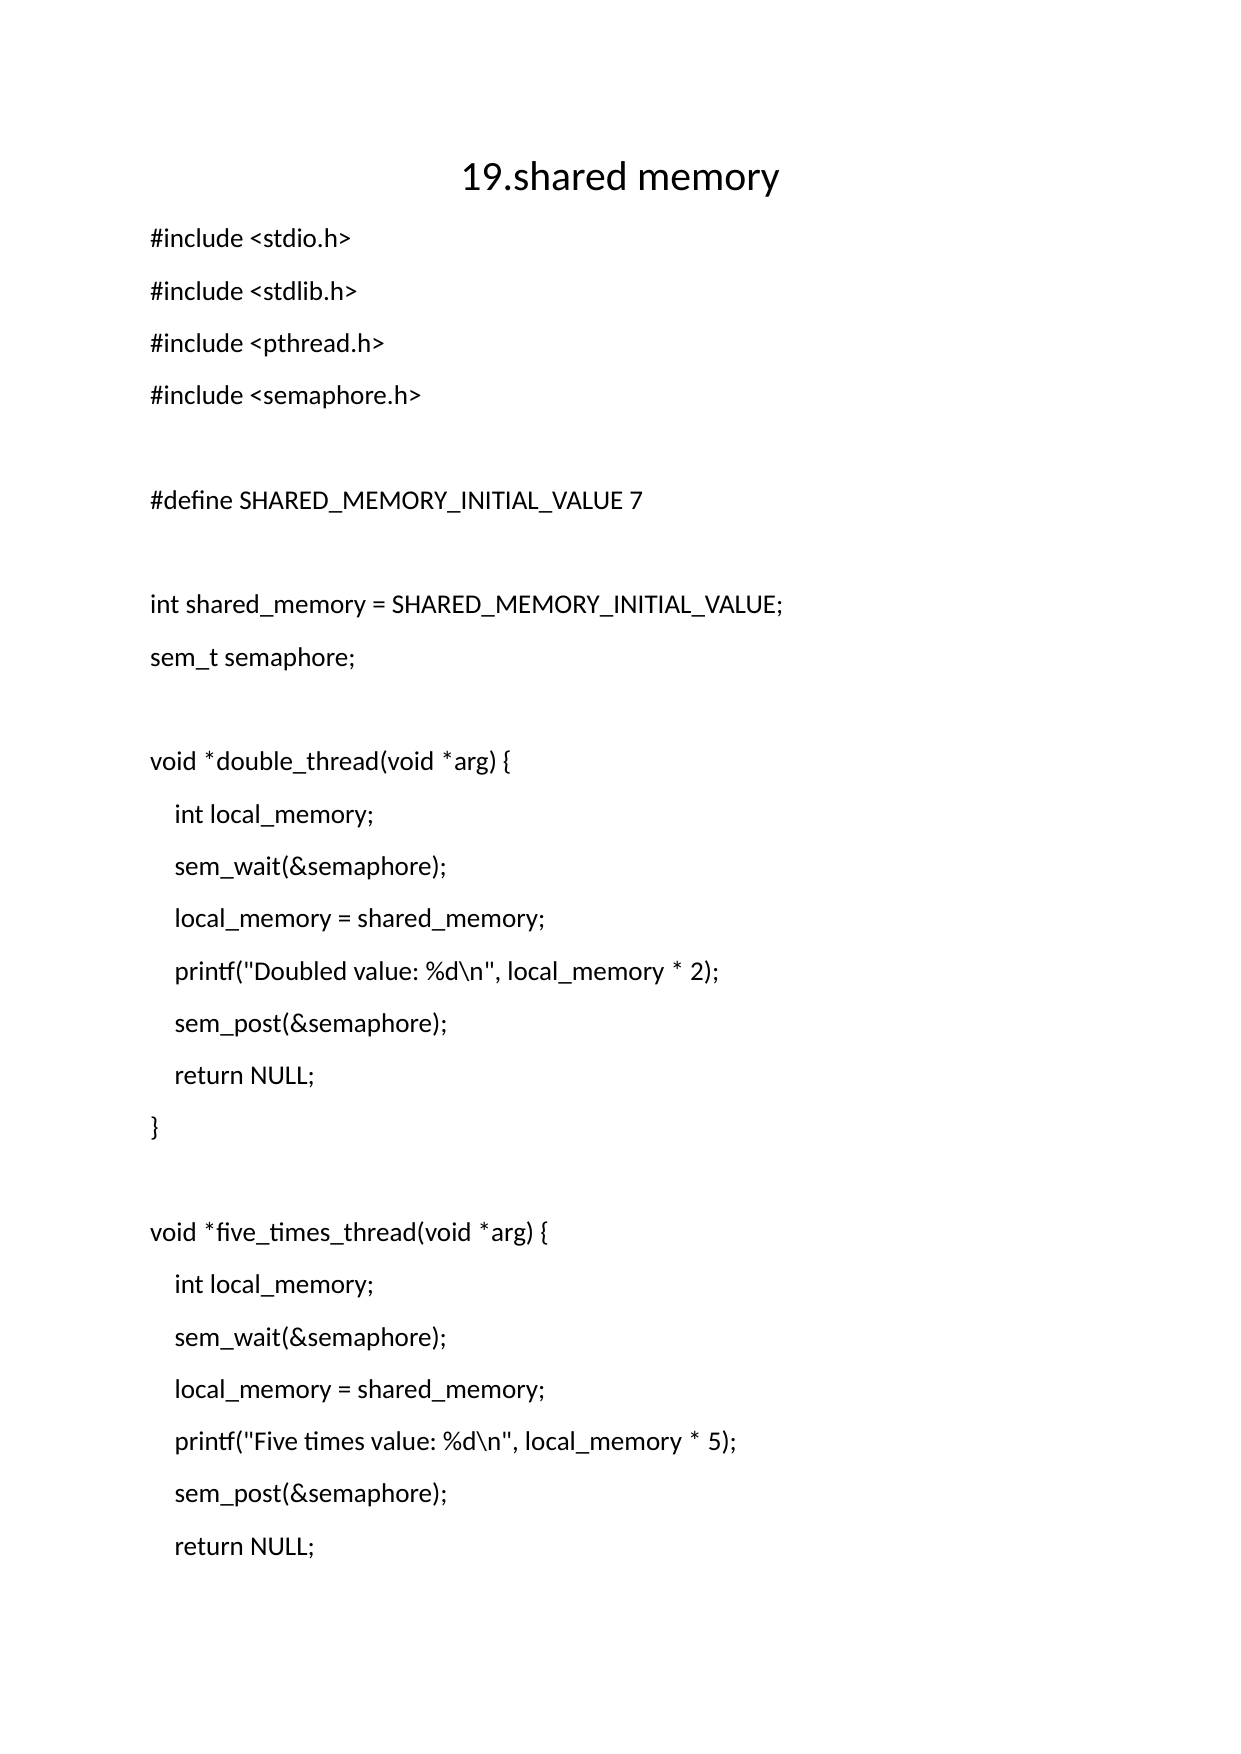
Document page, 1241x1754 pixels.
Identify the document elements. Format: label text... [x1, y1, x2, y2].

text #include <semaphore.h> [150, 378, 1090, 411]
text int local_memory; [150, 1267, 1090, 1300]
text local_memory = shared_memory; [150, 901, 1090, 934]
text 19.shared memory [150, 150, 1090, 201]
text sem_wait(&semaphore); [150, 849, 1090, 882]
text local_memory = shared_memory; [150, 1372, 1090, 1405]
text sem_post(&semaphore); [150, 1477, 1090, 1509]
text } [150, 1111, 1090, 1143]
text #define SHARED_MEMORY_INITIAL_VALUE 7 [150, 483, 1090, 516]
text printf("Five times value: %d\n", local_memory * 5); [150, 1424, 1090, 1457]
text return NULL; [150, 1529, 1090, 1562]
text sem_wait(&semaphore); [150, 1320, 1090, 1353]
text #include <pthread.h> [150, 326, 1090, 359]
text int local_memory; [150, 797, 1090, 830]
text sem_post(&semaphore); [150, 1006, 1090, 1039]
text #include <stdio.h> [150, 222, 1090, 254]
text sem_t semaphore; [150, 640, 1090, 673]
text #include <stdlib.h> [150, 274, 1090, 307]
text int shared_memory = SHARED_MEMORY_INITIAL_VALUE; [150, 588, 1090, 621]
text void *five_times_thread(void *arg) { [150, 1215, 1090, 1248]
text void *double_thread(void *arg) { [150, 744, 1090, 777]
text return NULL; [150, 1058, 1090, 1091]
text printf("Doubled value: %d\n", local_memory * 2); [150, 954, 1090, 987]
